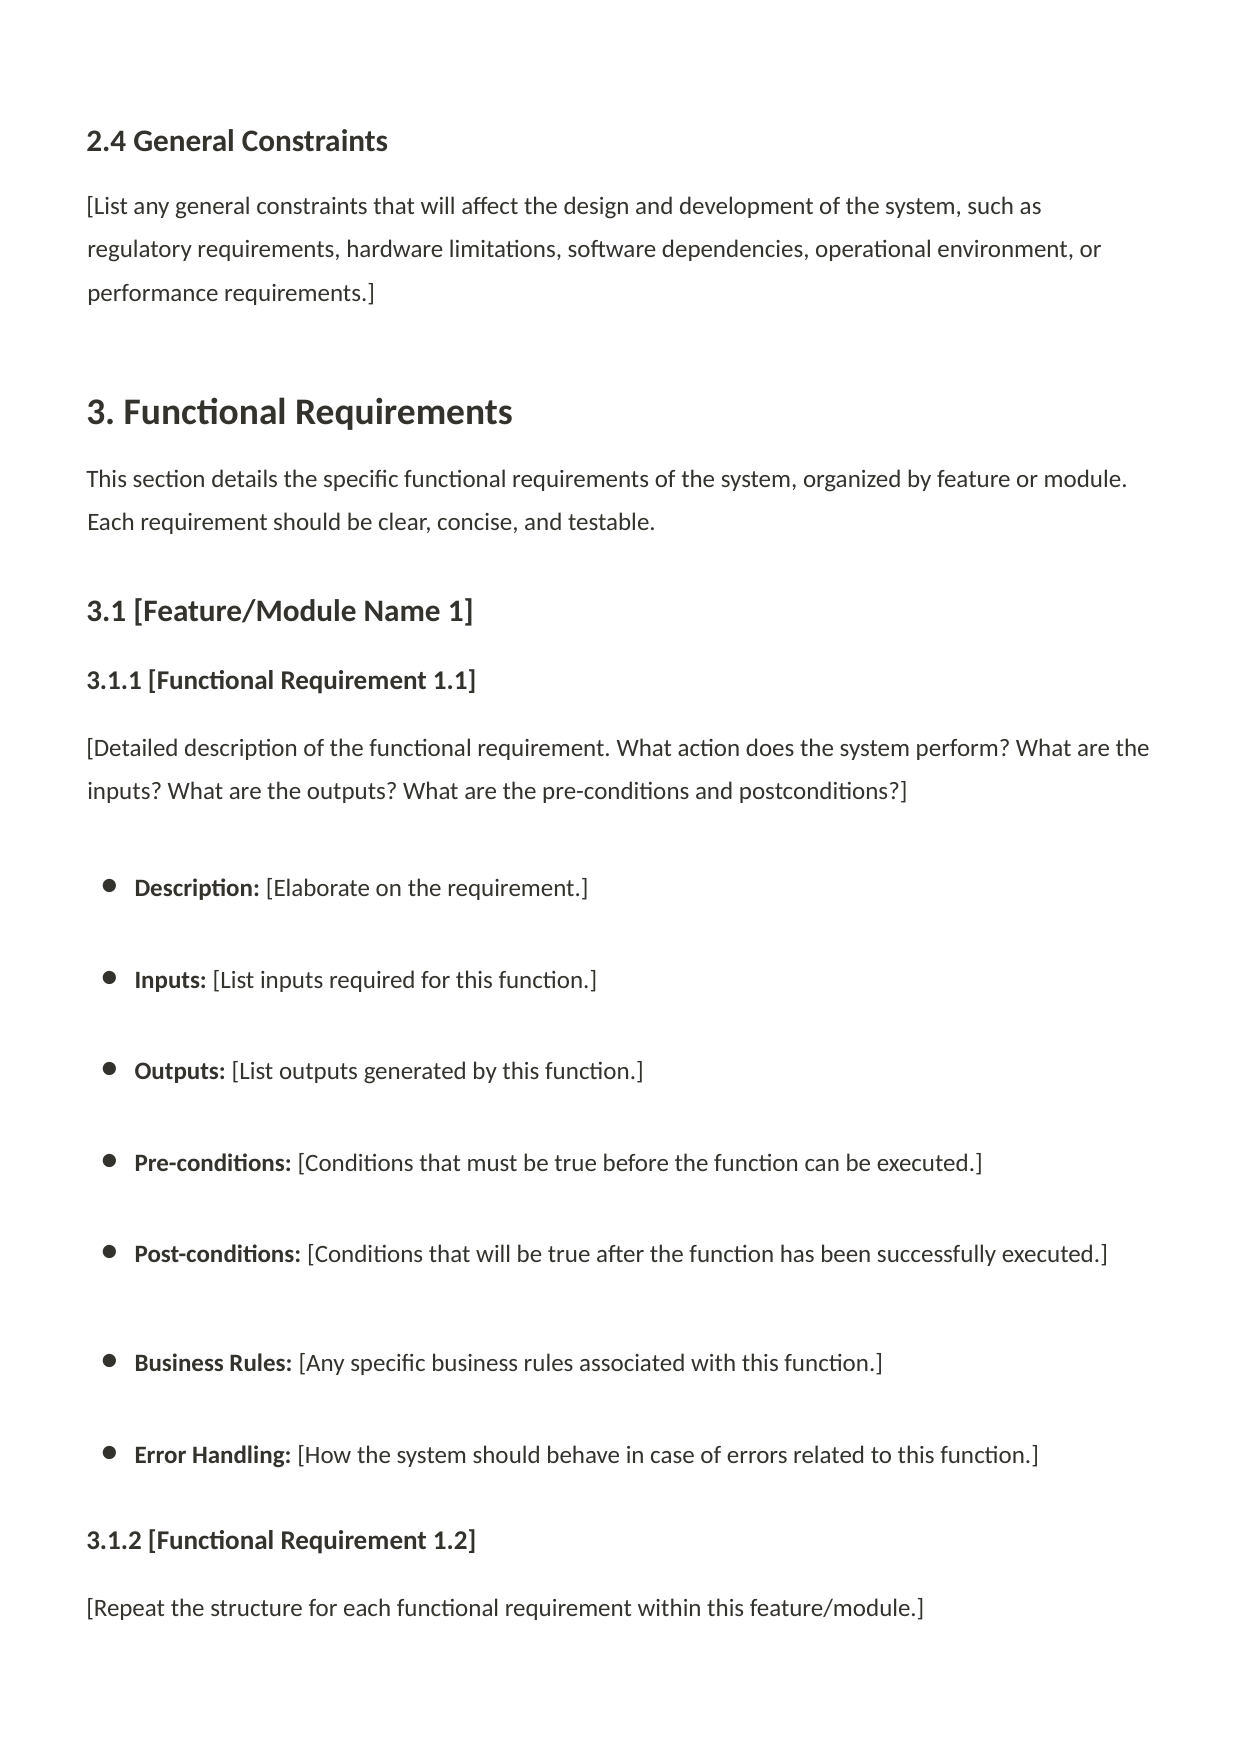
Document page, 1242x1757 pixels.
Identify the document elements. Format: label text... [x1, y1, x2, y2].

text [Repeat the structure for each functional requirement within this feature/module.] [86, 1592, 1151, 1623]
list Pre-conditions: [Conditions that must be true before the function can be executed.] [100, 1134, 1151, 1180]
subtitle 2.4 General Constraints [86, 121, 1151, 159]
list Description: [Elaborate on the requirement.] [100, 860, 1151, 906]
list Inputs: [List inputs required for this function.] [100, 952, 1151, 997]
text [Detailed description of the functional requirement. What action does the system perform? What are the inputs? What are the outputs? What are the pre-conditions and postconditions?] [86, 732, 1151, 806]
list Post-conditions: [Conditions that will be true after the function has been successfully executed.] [100, 1226, 1151, 1272]
list Outputs: [List outputs generated by this function.] [100, 1043, 1151, 1089]
list Business Rules: [Any specific business rules associated with this function.] [100, 1335, 1151, 1381]
text [List any general constraints that will affect the design and development of the system, such as regulatory requirements, hardware limitations, software dependencies, operational environment, or performance requirements.] [86, 190, 1151, 307]
text 3.1.2 [Functional Requirement 1.2] [86, 1523, 1151, 1556]
text This section details the specific functional requirements of the system, organized by feature or module. Each requirement should be clear, concise, and testable. [86, 463, 1151, 537]
subtitle 3.1.1 [Functional Requirement 1.1] [86, 663, 1151, 696]
list Error Handling: [How the system should behave in case of errors related to this function.] [100, 1427, 1151, 1473]
subtitle 3. Functional Requirements [86, 388, 1151, 433]
subtitle 3.1 [Feature/Module Name 1] [86, 591, 1151, 629]
